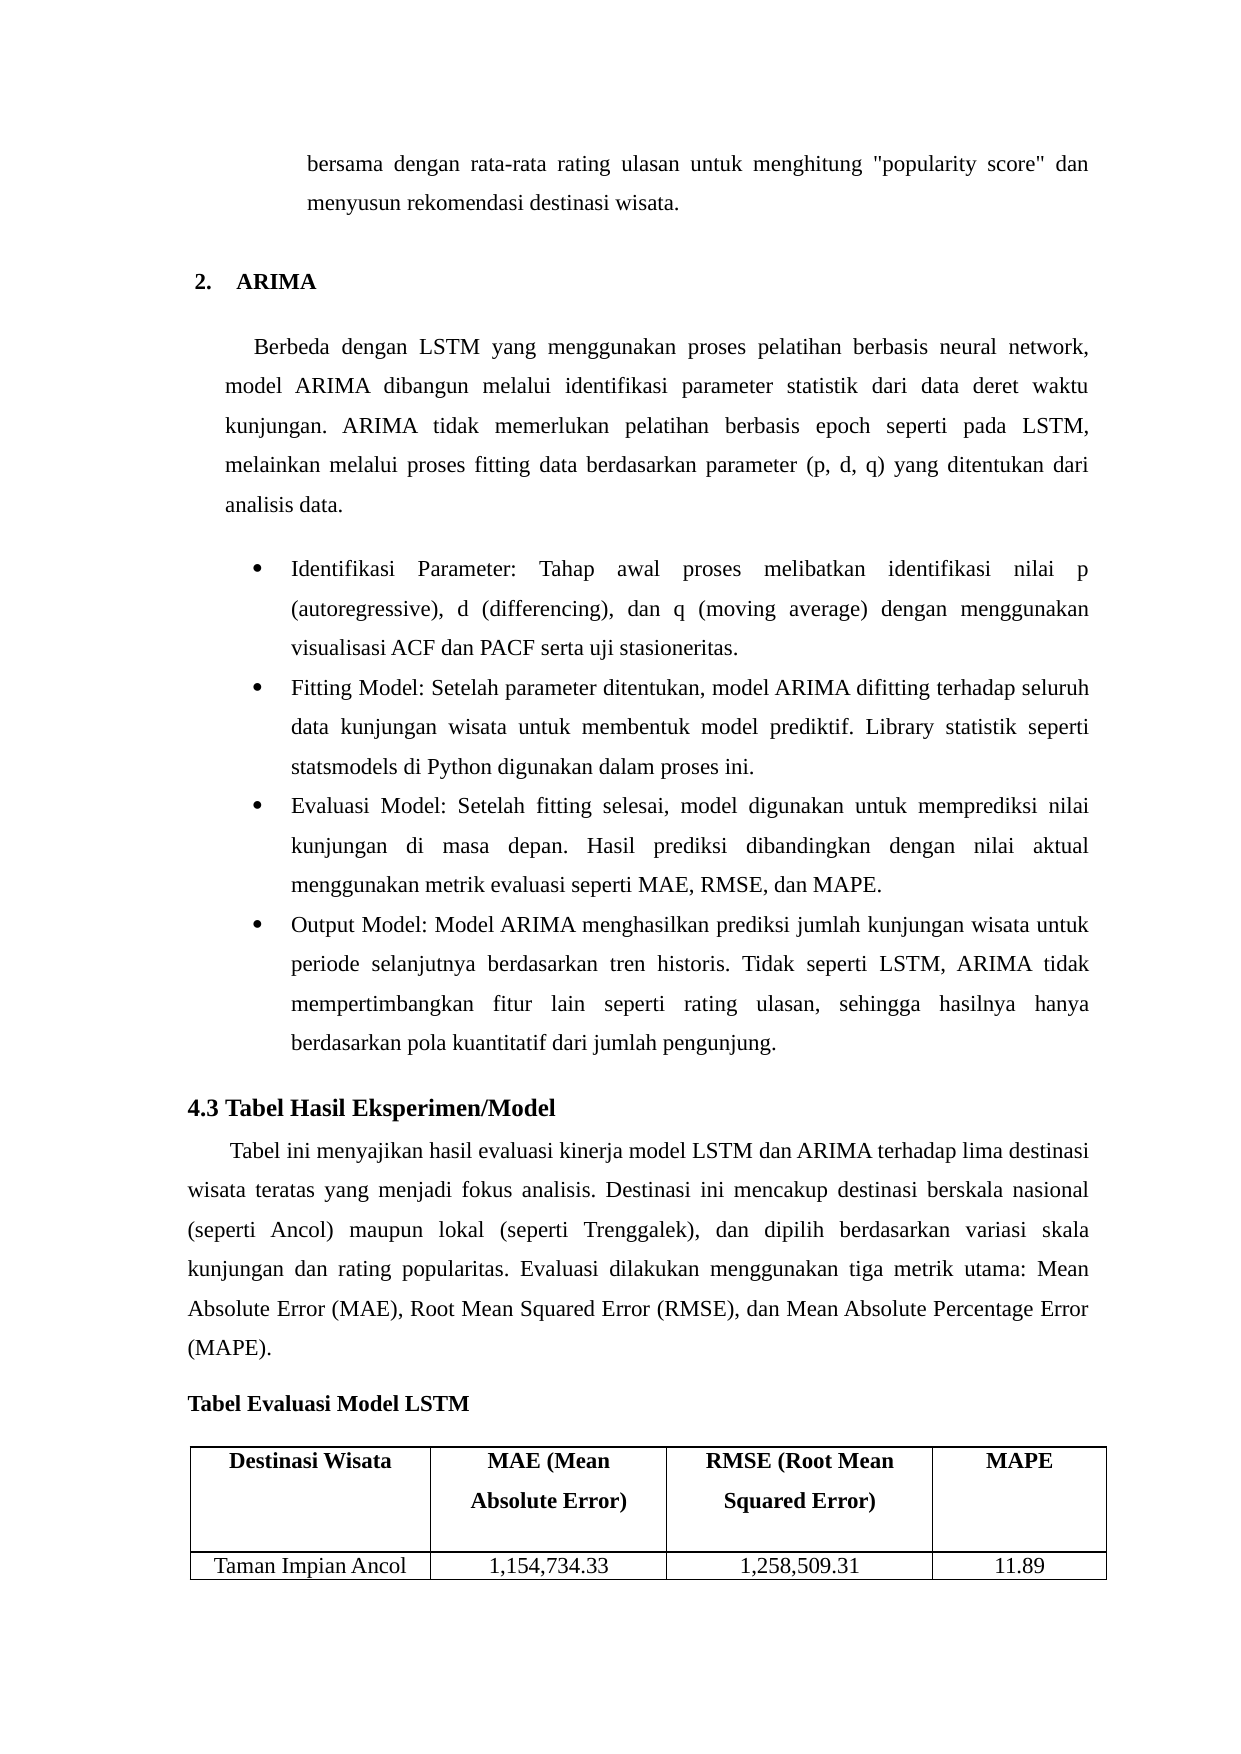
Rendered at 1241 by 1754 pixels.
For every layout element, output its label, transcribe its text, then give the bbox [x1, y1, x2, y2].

table_cell Taman Impian Ancol [191, 1553, 430, 1579]
list Output Model: Model ARIMA menghasilkan prediksi jumlah kunjungan wisata untuk periode selanjutnya berdasarkan tren historis. Tidak seperti LSTM, ARIMA tidak mempertimbangkan fitur lain seperti rating ulasan, sehingga hasilnya hanya berdasarkan pola kuantitatif dari jumlah pengunjung. [253, 911, 1090, 1055]
table_cell 11.89 [933, 1553, 1106, 1579]
list Evaluasi Model: Setelah fitting selesai, model digunakan untuk memprediksi nilai kunjungan di masa depan. Hasil prediksi dibandingkan dengan nilai aktual menggunakan metrik evaluasi seperti MAE, RMSE, dan MAPE. [253, 792, 1090, 897]
text Tabel ini menyajikan hasil evaluasi kinerja model LSTM dan ARIMA terhadap lima destinasi wisata teratas yang menjadi fokus analisis. Destinasi ini mencakup destinasi berskala nasional (seperti Ancol) maupun lokal (seperti Trenggalek), dan dipilih berdasarkan variasi skala kunjungan dan rating popularitas. Evaluasi dilakukan menggunakan tiga metrik utama: Mean Absolute Error (MAE), Root Mean Squared Error (RMSE), dan Mean Absolute Percentage Error (MAPE). [187, 1137, 1090, 1360]
table_header RMSE (Root Mean Squared Error) [667, 1448, 932, 1551]
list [269, 150, 1090, 216]
text Tabel Evaluasi Model LSTM [150, 1390, 1090, 1417]
list ARIMA [194, 268, 1090, 295]
table_cell 1,154,734.33 [431, 1553, 666, 1579]
table_header Destinasi Wisata [191, 1448, 430, 1551]
table_header MAE (Mean Absolute Error) [431, 1448, 666, 1551]
table_cell 1,258,509.31 [667, 1553, 932, 1579]
list Identifikasi Parameter: Tahap awal proses melibatkan identifikasi nilai p (autoregressive), d (differencing), dan q (moving average) dengan menggunakan visualisasi ACF dan PACF serta uji stasioneritas. [253, 555, 1090, 661]
list Fitting Model: Setelah parameter ditentukan, model ARIMA difitting terhadap seluruh data kunjungan wisata untuk membentuk model prediktif. Library statistik seperti statsmodels di Python digunakan dalam proses ini. [253, 674, 1090, 779]
table_header MAPE [933, 1448, 1106, 1551]
text Berbeda dengan LSTM yang menggunakan proses pelatihan berbasis neural network, model ARIMA dibangun melalui identifikasi parameter statistik dari data deret waktu kunjungan. ARIMA tidak memerlukan pelatihan berbasis epoch seperti pada LSTM, melainkan melalui proses fitting data berdasarkan parameter (p, d, q) yang ditentukan dari analisis data. [225, 333, 1090, 517]
subtitle Tabel Hasil Eksperimen/Model [187, 1093, 1090, 1122]
